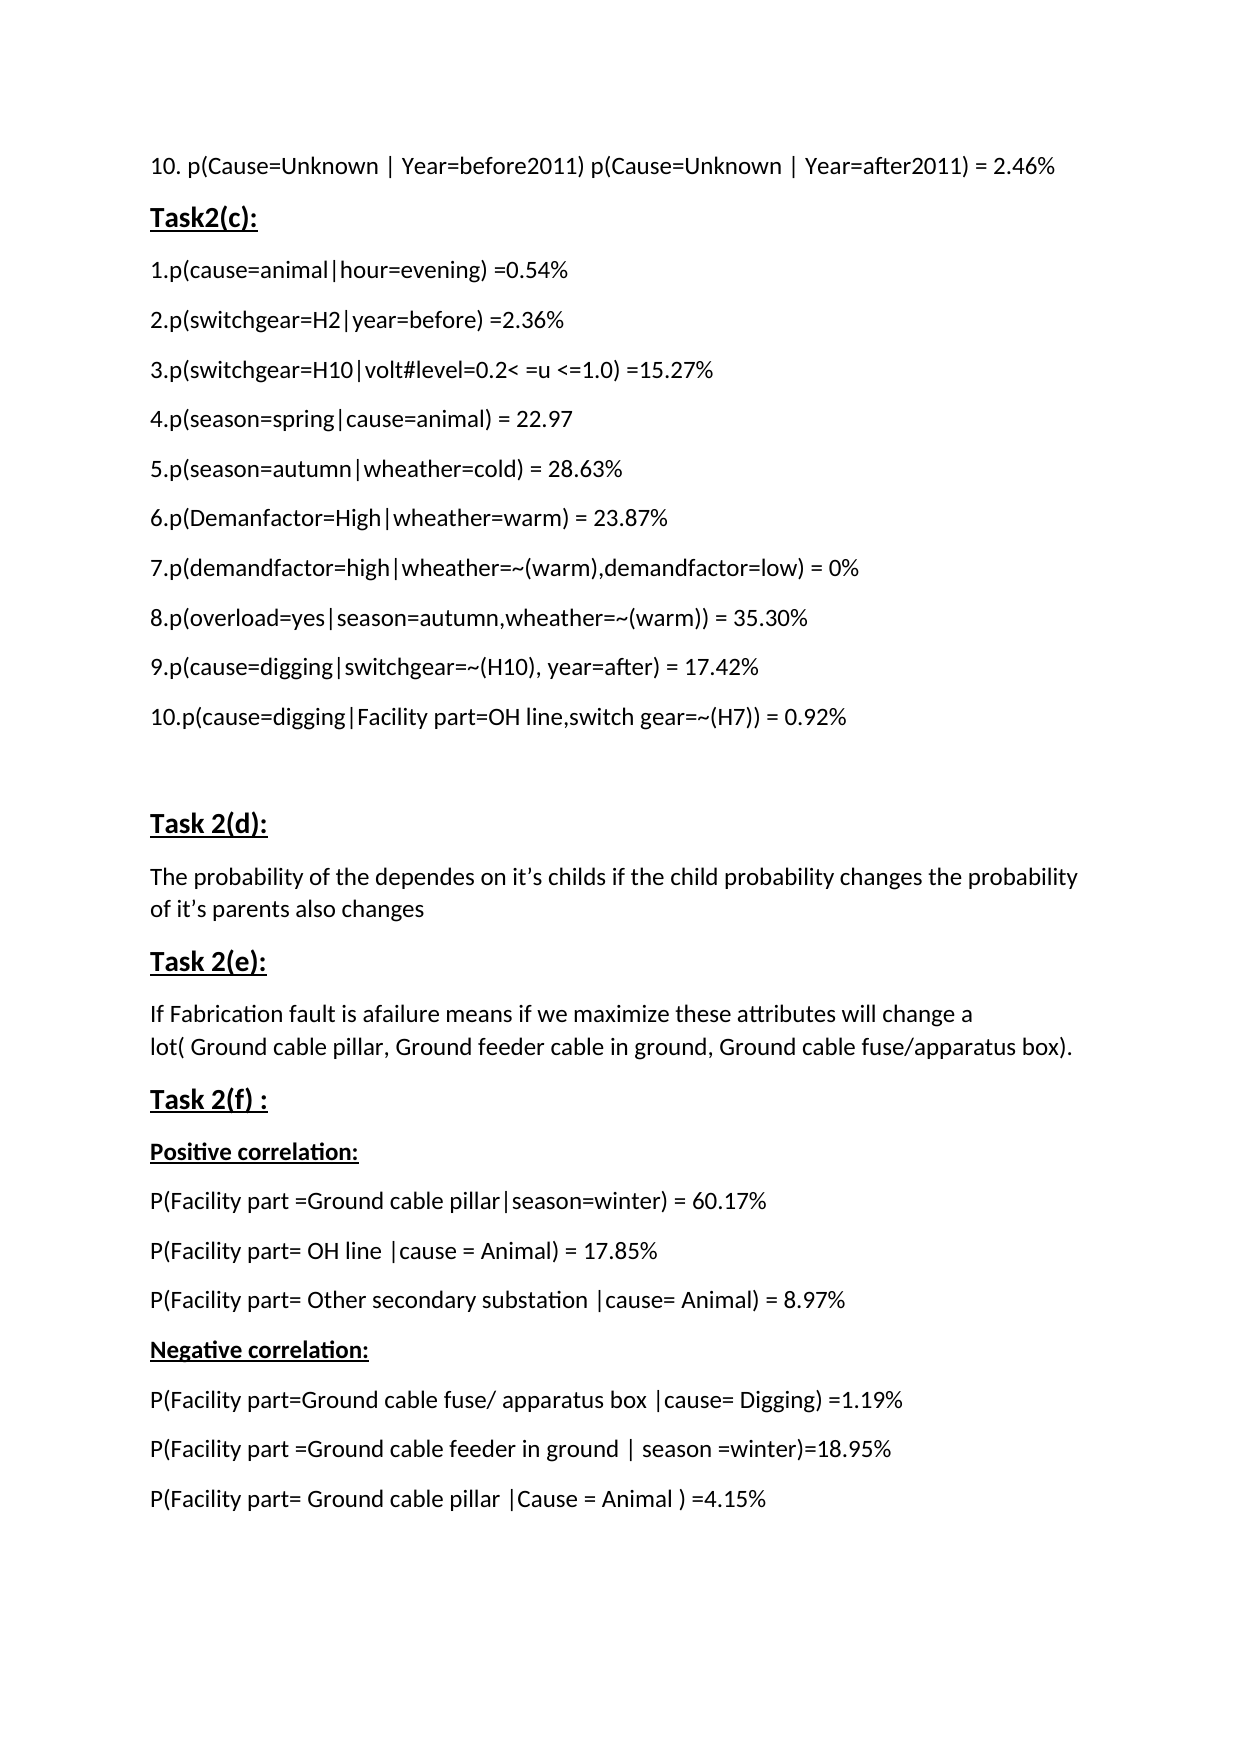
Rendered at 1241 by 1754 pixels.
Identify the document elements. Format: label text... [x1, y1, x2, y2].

text 2.p(switchgear=H2|year=before) =2.36% [150, 304, 1090, 335]
text P(Facility part= Ground cable pillar |Cause = Animal ) =4.15% [150, 1483, 1090, 1513]
text Task 2(d): [150, 806, 1090, 841]
text 8.p(overload=yes|season=autumn,wheather=~(warm)) = 35.30% [150, 602, 1090, 632]
text The probability of the dependes on it’s childs if the child probability changes the probability of it’s parents also changes [150, 861, 1090, 924]
text 10. p(Cause=Unknown | Year=before2011) p(Cause=Unknown | Year=after2011) = 2.46% [150, 150, 1090, 181]
text P(Facility part =Ground cable pillar|season=winter) = 60.17% [150, 1186, 1090, 1216]
text 4.p(season=spring|cause=animal) = 22.97 [150, 403, 1090, 434]
text Task 2(f) : [150, 1081, 1090, 1116]
text If Fabrication fault is afailure means if we maximize these attributes will change a lot( Ground cable pillar, Ground feeder cable in ground, Ground cable fuse/apparatus box). [150, 998, 1090, 1062]
text P(Facility part= OH line |cause = Animal) = 17.85% [150, 1235, 1090, 1266]
text 5.p(season=autumn|wheather=cold) = 28.63% [150, 453, 1090, 483]
text 3.p(switchgear=H10|volt#level=0.2< =u <=1.0) =15.27% [150, 354, 1090, 384]
text 10.p(cause=digging|Facility part=OH line,switch gear=~(H7)) = 0.92% [150, 701, 1090, 731]
text P(Facility part=Ground cable fuse/ apparatus box |cause= Digging) =1.19% [150, 1384, 1090, 1414]
text 6.p(Demanfactor=High|wheather=warm) = 23.87% [150, 503, 1090, 533]
text 1.p(cause=animal|hour=evening) =0.54% [150, 255, 1090, 285]
text Negative correlation: [150, 1334, 1090, 1365]
text P(Facility part =Ground cable feeder in ground | season =winter)=18.95% [150, 1433, 1090, 1464]
text 7.p(demandfactor=high|wheather=~(warm),demandfactor=low) = 0% [150, 552, 1090, 583]
text Task2(c): [150, 199, 1090, 235]
text P(Facility part= Other secondary substation |cause= Animal) = 8.97% [150, 1285, 1090, 1315]
text 9.p(cause=digging|switchgear=~(H10), year=after) = 17.42% [150, 651, 1090, 682]
text Task 2(e): [150, 943, 1090, 979]
text Positive correlation: [150, 1136, 1090, 1166]
